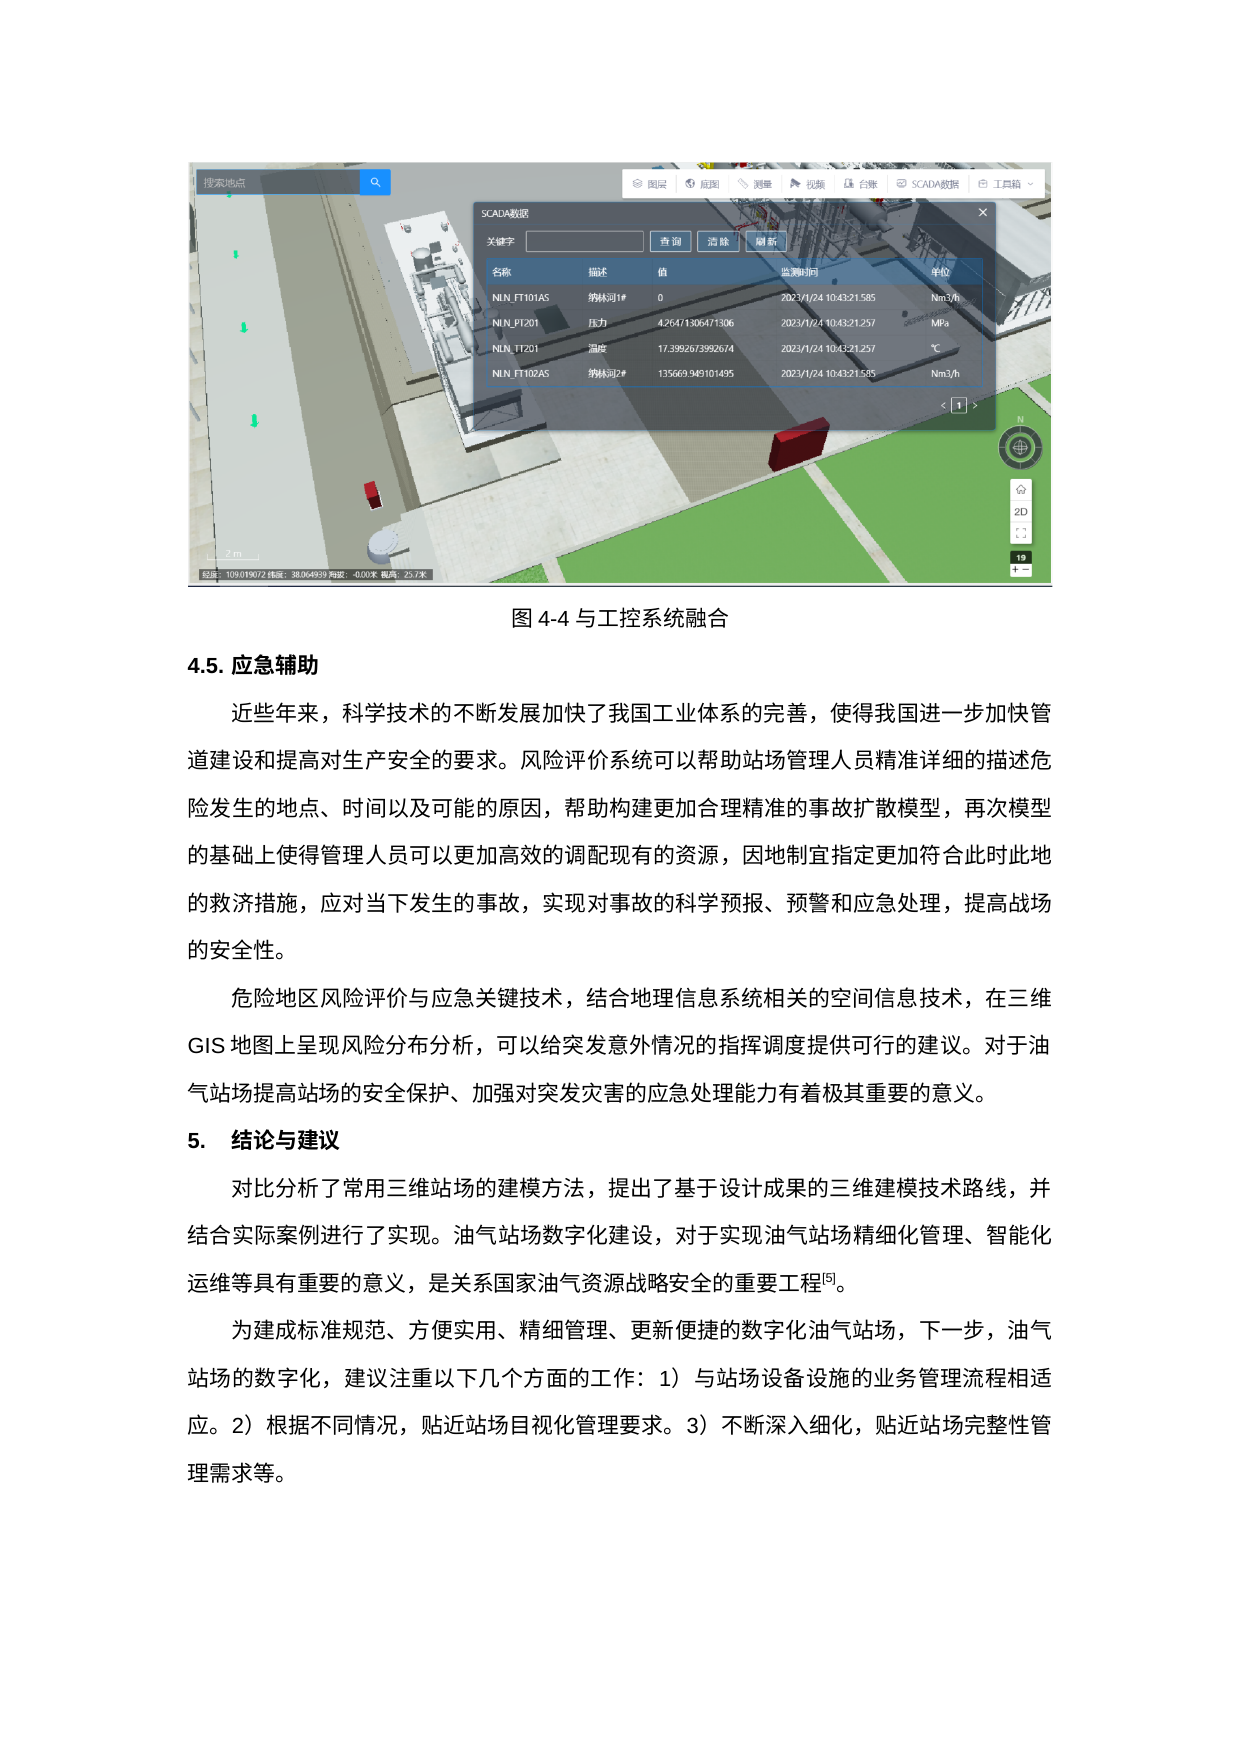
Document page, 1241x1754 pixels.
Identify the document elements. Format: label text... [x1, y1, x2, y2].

text 近些年来，科学技术的不断发展加快了我国工业体系的完善，使得我国进一步加快管道建设和提高对生产安全的要求。风险评价系统可以帮助站场管理人员精准详细的描述危险发生的地点、时间以及可能的原因，帮助构建更加合理精准的事故扩散模型，再次模型的基础上使得管理人员可以更加高效的调配现有的资源，因地制宜指定更加符合此时此地的救济措施，应对当下发生的事故，实现对事故的科学预报、预警和应急处理，提高战场的安全性。 [187, 696, 1053, 965]
text 危险地区风险评价与应急关键技术，结合地理信息系统相关的空间信息技术，在三维GIS地图上呈现风险分布分析，可以给突发意外情况的指挥调度提供可行的建议。对于油气站场提高站场的安全保护、加强对突发灾害的应急处理能力有着极其重要的意义。 [187, 981, 1053, 1107]
text 图4-4 与工控系统融合 [187, 601, 1053, 632]
subtitle 结论与建议 [187, 1123, 1053, 1155]
text 对比分析了常用三维站场的建模方法，提出了基于设计成果的三维建模技术路线，并结合实际案例进行了实现。油气站场数字化建设，对于实现油气站场精细化管理、智能化运维等具有重要的意义，是关系国家油气资源战略安全的重要工程[5]。 [187, 1171, 1053, 1297]
subtitle 应急辅助 [187, 648, 1053, 680]
text 为建成标准规范、方便实用、精细管理、更新便捷的数字化油气站场，下一步，油气站场的数字化，建议注重以下几个方面的工作：1）与站场设备设施的业务管理流程相适应。2）根据不同情况，贴近站场目视化管理要求。3）不断深入细化，贴近站场完整性管理需求等。 [187, 1313, 1053, 1487]
picture [188, 162, 1053, 587]
